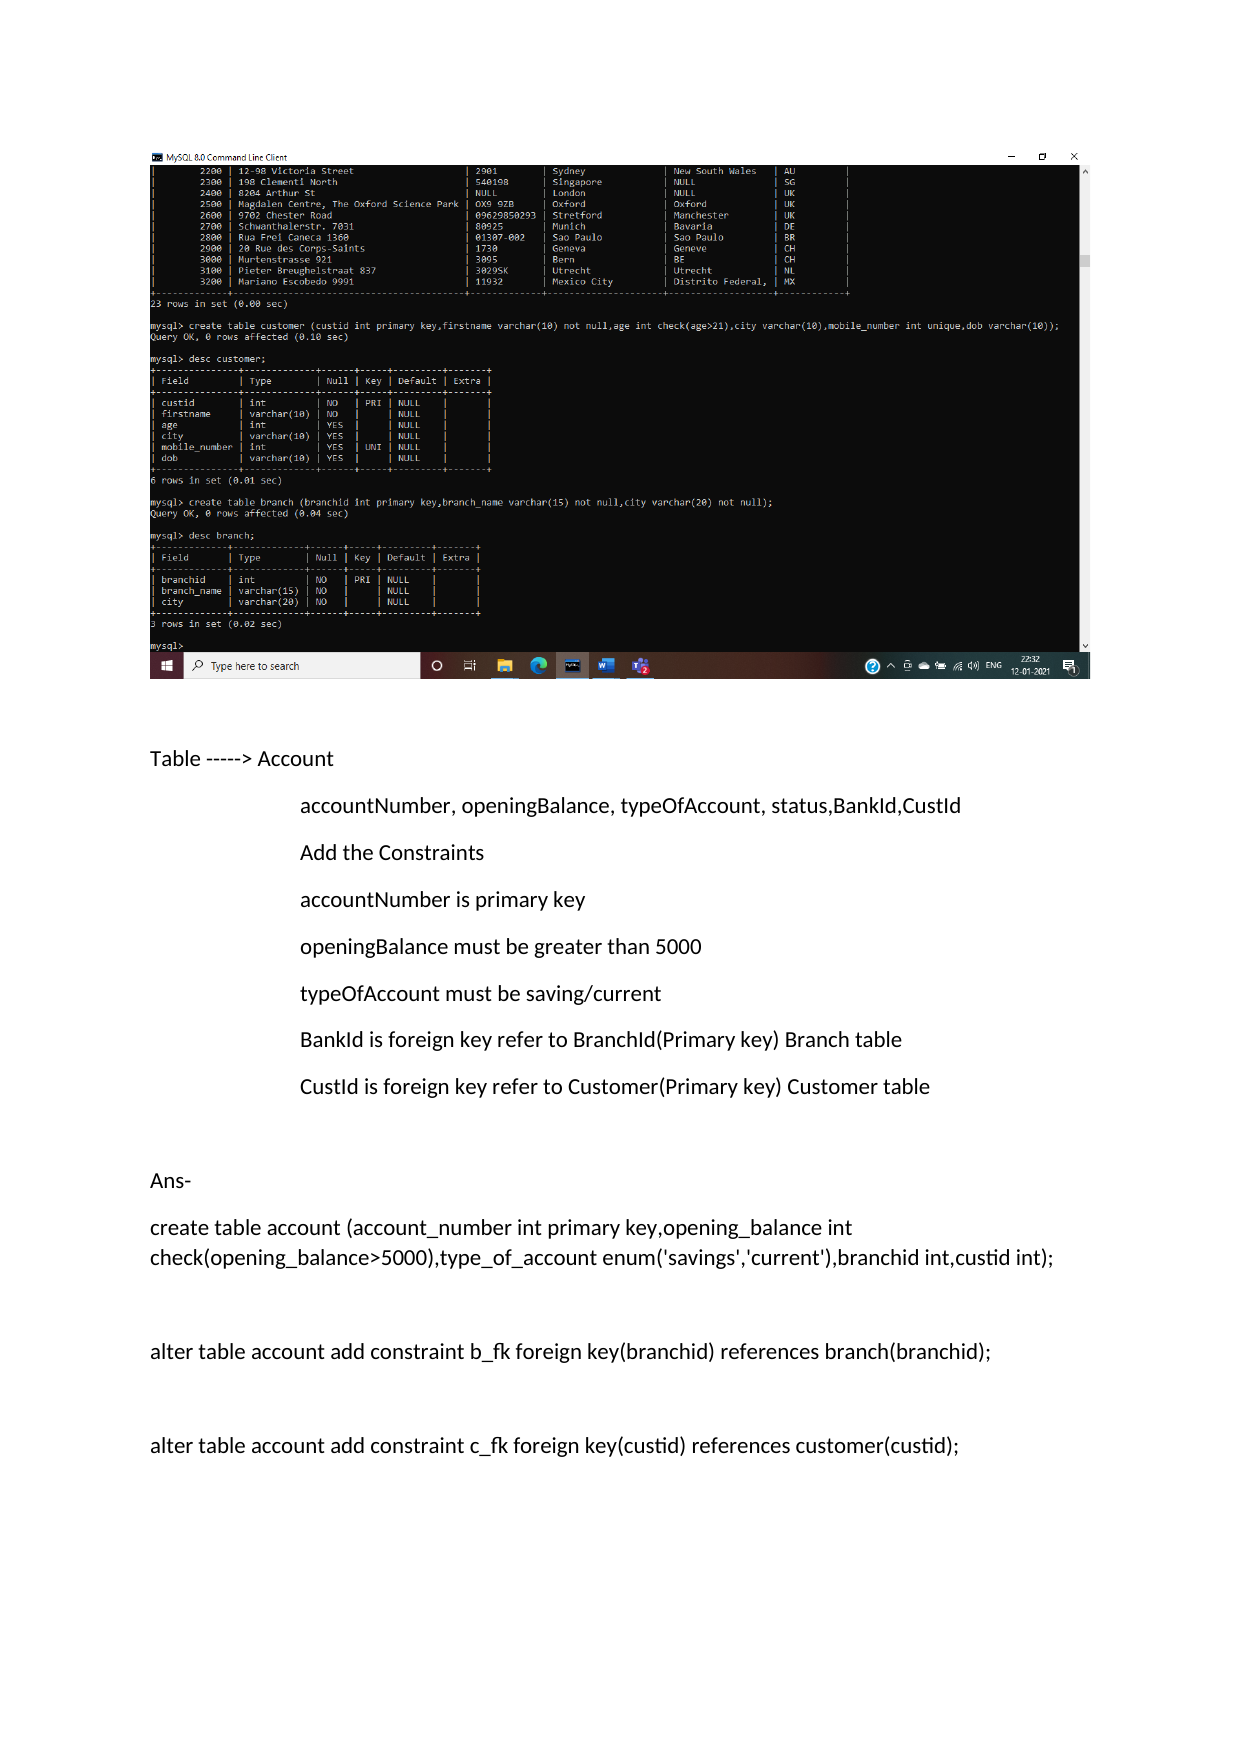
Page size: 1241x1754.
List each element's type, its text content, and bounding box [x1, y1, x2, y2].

text BankId is foreign key refer to BranchId(Primary key) Branch table [150, 1026, 1090, 1054]
text Ans- [150, 1166, 1090, 1194]
text alter table account add constraint b_fk foreign key(branchid) references branch(branchid); [150, 1337, 1090, 1365]
text alter table account add constraint c_fk foreign key(custid) references customer(custid); [150, 1431, 1090, 1459]
text accountNumber is primary key [150, 885, 1090, 913]
text create table account (account_number int primary key,opening_balance int check(opening_balance>5000),type_of_account enum('savings','current'),branchid int,custid int); [150, 1213, 1090, 1271]
text Table -----> Account [150, 744, 1090, 772]
picture [150, 150, 1091, 679]
text Add the Constraints [150, 838, 1090, 866]
text typeOfAccount must be saving/current [150, 979, 1090, 1007]
text openingBalance must be greater than 5000 [150, 932, 1090, 960]
text accountNumber, openingBalance, typeOfAccount, status,BankId,CustId [150, 791, 1090, 819]
text CustId is foreign key refer to Customer(Primary key) Customer table [150, 1072, 1090, 1101]
